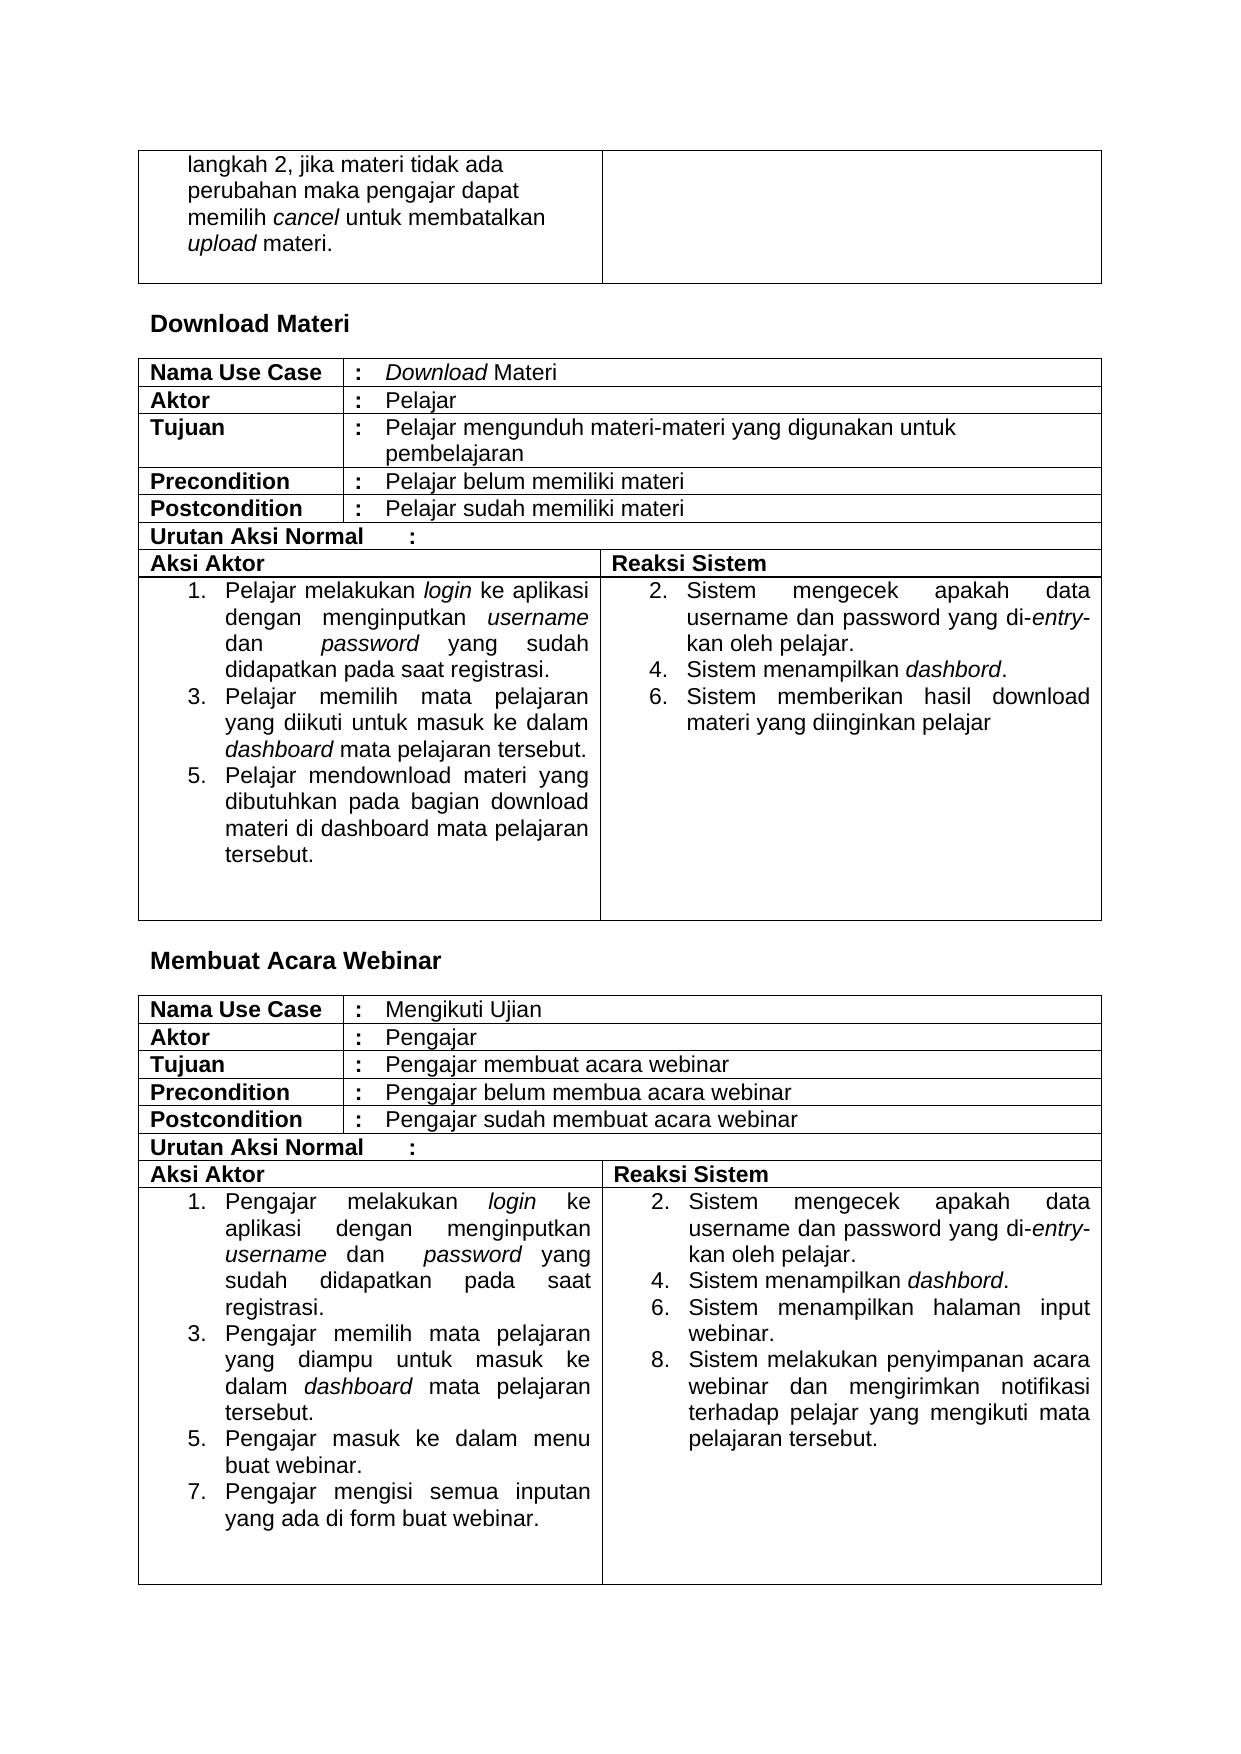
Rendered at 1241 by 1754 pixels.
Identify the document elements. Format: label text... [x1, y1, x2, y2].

table_cell Reaksi Sistem [603, 1161, 1101, 1187]
table_cell : [344, 468, 374, 494]
table_cell Tujuan [139, 1051, 343, 1078]
subtitle Download Materi [150, 309, 1090, 338]
table_cell Pelajar mengunduh materi-materi yang digunakan untuk pembelajaran [374, 414, 1101, 467]
table_header Download Materi [374, 359, 1101, 386]
table_cell Aksi Aktor [139, 1161, 602, 1187]
table_cell Pengajar [374, 1024, 1101, 1050]
table_cell Aktor [139, 1024, 343, 1050]
table_cell Pengajar sudah membuat acara webinar [374, 1106, 1101, 1132]
table_cell Precondition [139, 468, 343, 494]
table_cell Aksi Aktor [139, 550, 600, 576]
table_cell Tujuan [139, 414, 343, 467]
table_cell : [344, 495, 374, 522]
table_cell Pelajar sudah memiliki materi [374, 495, 1101, 522]
subtitle Membuat Acara Webinar [150, 946, 1090, 975]
table_cell : [344, 1024, 374, 1050]
table_cell : [344, 387, 374, 413]
table_cell Precondition [139, 1079, 343, 1105]
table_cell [603, 151, 1101, 283]
table_cell Pengajar membuat acara webinar [374, 1051, 1101, 1078]
table_cell Pelajar melakukan login ke aplikasi dengan menginputkan username dan password yang sudah didapatkan pada saat registrasi. Pelajar memilih mata pelajaran yang diikuti untuk masuk ke dalam dashboard mata pelajaran tersebut. Pelajar mendownload materi yang dibutuhkan pada bagian download materi di dashboard mata pelajaran tersebut. [139, 578, 600, 920]
table_cell Pengajar melakukan login ke aplikasi dengan menginputkan username dan password yang sudah didapatkan pada saat registrasi. Pengajar memilih mata pelajaran yang diampu untuk masuk ke dalam dashboard mata pelajaran tersebut. Pengajar masuk ke dalam menu buat webinar. Pengajar mengisi semua inputan yang ada di form buat webinar. [139, 1188, 602, 1583]
table_header Nama Use Case [139, 996, 343, 1023]
table_cell Reaksi Sistem [601, 550, 1101, 576]
table_cell : [344, 1106, 374, 1132]
table_cell Urutan Aksi Normal : [139, 523, 1101, 549]
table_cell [139, 151, 602, 283]
table_cell : [344, 1051, 374, 1078]
table_cell Sistem mengecek apakah data username dan password yang di-entry-kan oleh pelajar. Sistem menampilkan dashbord. Sistem menampilkan halaman input webinar. Sistem melakukan penyimpanan acara webinar dan mengirimkan notifikasi terhadap pelajar yang mengikuti mata pelajaran tersebut. [603, 1188, 1101, 1583]
table_cell Pengajar belum membua acara webinar [374, 1079, 1101, 1105]
table_cell Pelajar [374, 387, 1101, 413]
table_header Mengikuti Ujian [374, 996, 1101, 1023]
table_cell Pelajar belum memiliki materi [374, 468, 1101, 494]
table_cell Aktor [139, 387, 343, 413]
table_header : [344, 359, 374, 386]
table_header Nama Use Case [139, 359, 343, 386]
table_cell Postcondition [139, 1106, 343, 1132]
table_cell Urutan Aksi Normal : [139, 1134, 1101, 1160]
table_header : [344, 996, 374, 1023]
table_cell Sistem mengecek apakah data username dan password yang di-entry-kan oleh pelajar. Sistem menampilkan dashbord. Sistem memberikan hasil download materi yang diinginkan pelajar [601, 578, 1101, 920]
table_cell : [344, 1079, 374, 1105]
table_cell : [344, 414, 374, 467]
table_cell Postcondition [139, 495, 343, 522]
